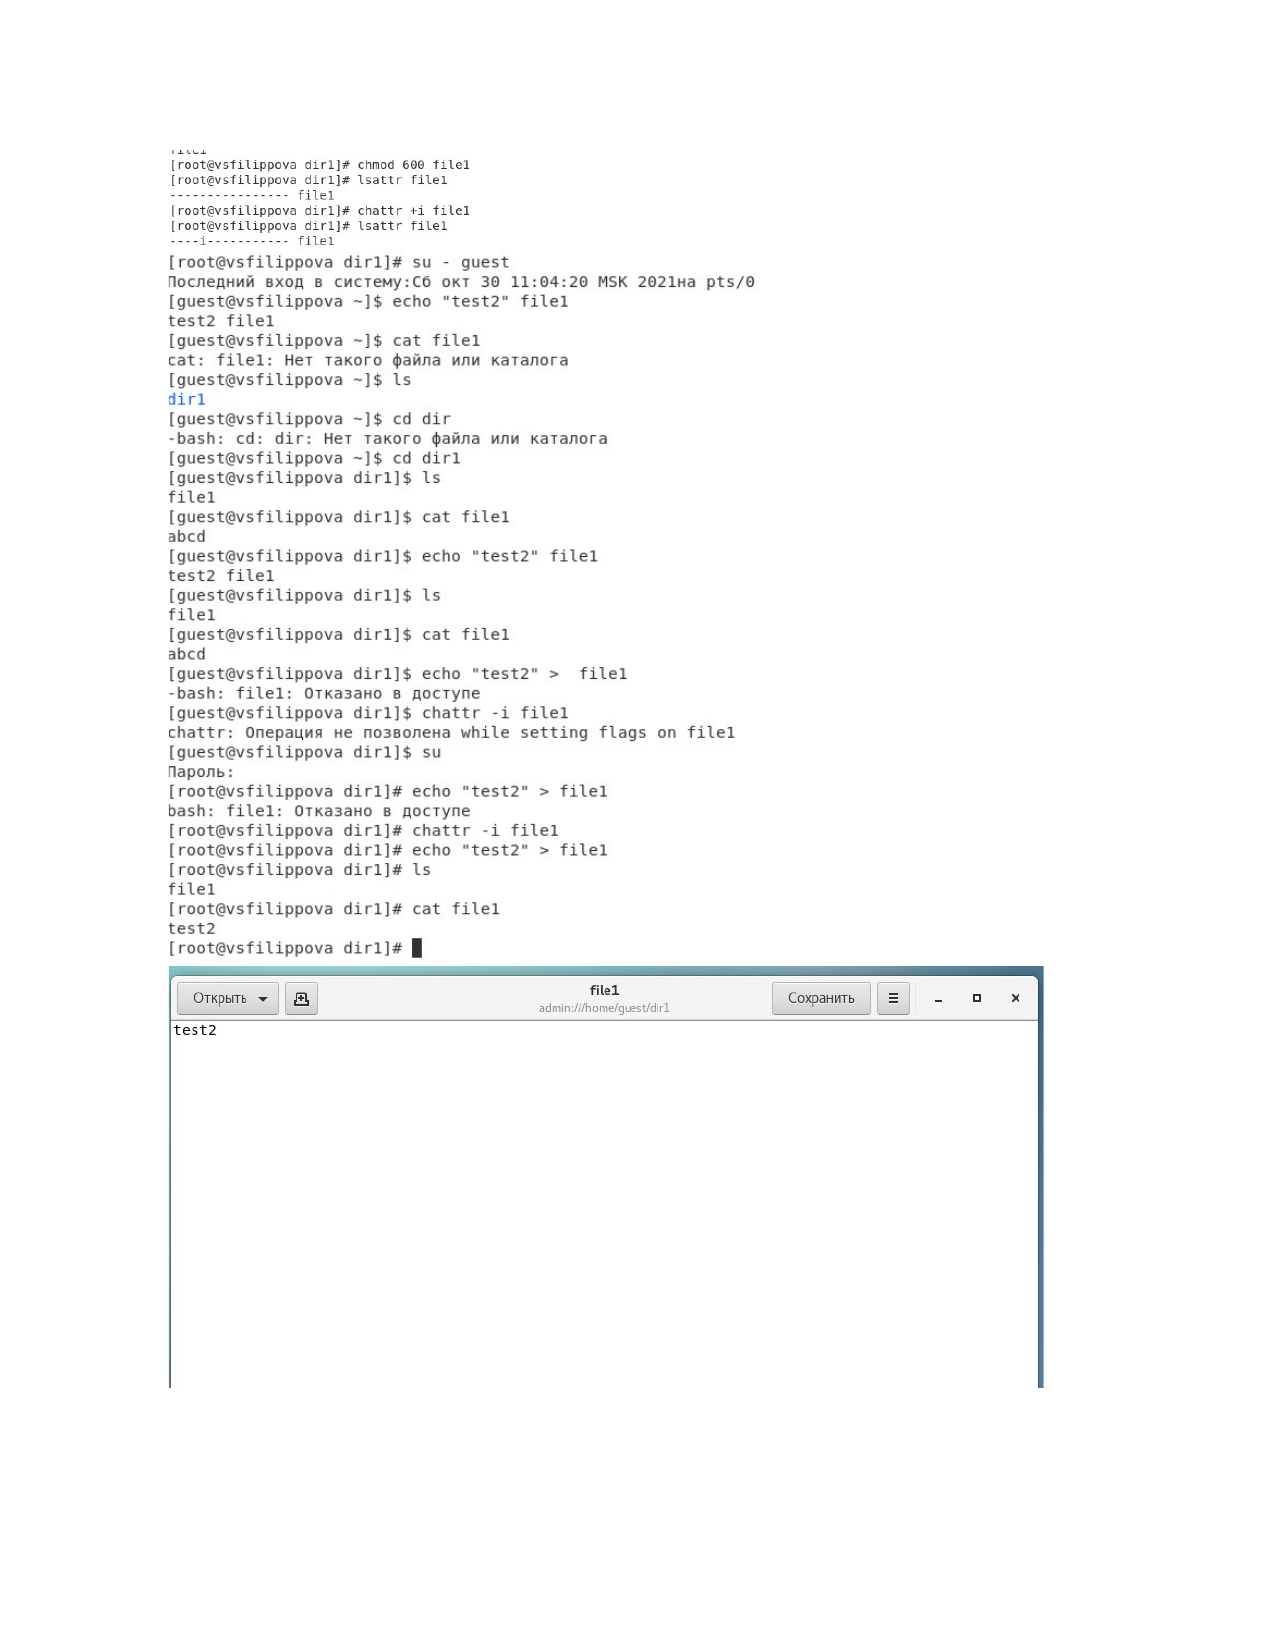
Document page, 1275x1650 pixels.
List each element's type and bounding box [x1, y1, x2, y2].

picture [168, 150, 1044, 960]
picture [168, 966, 1044, 1388]
